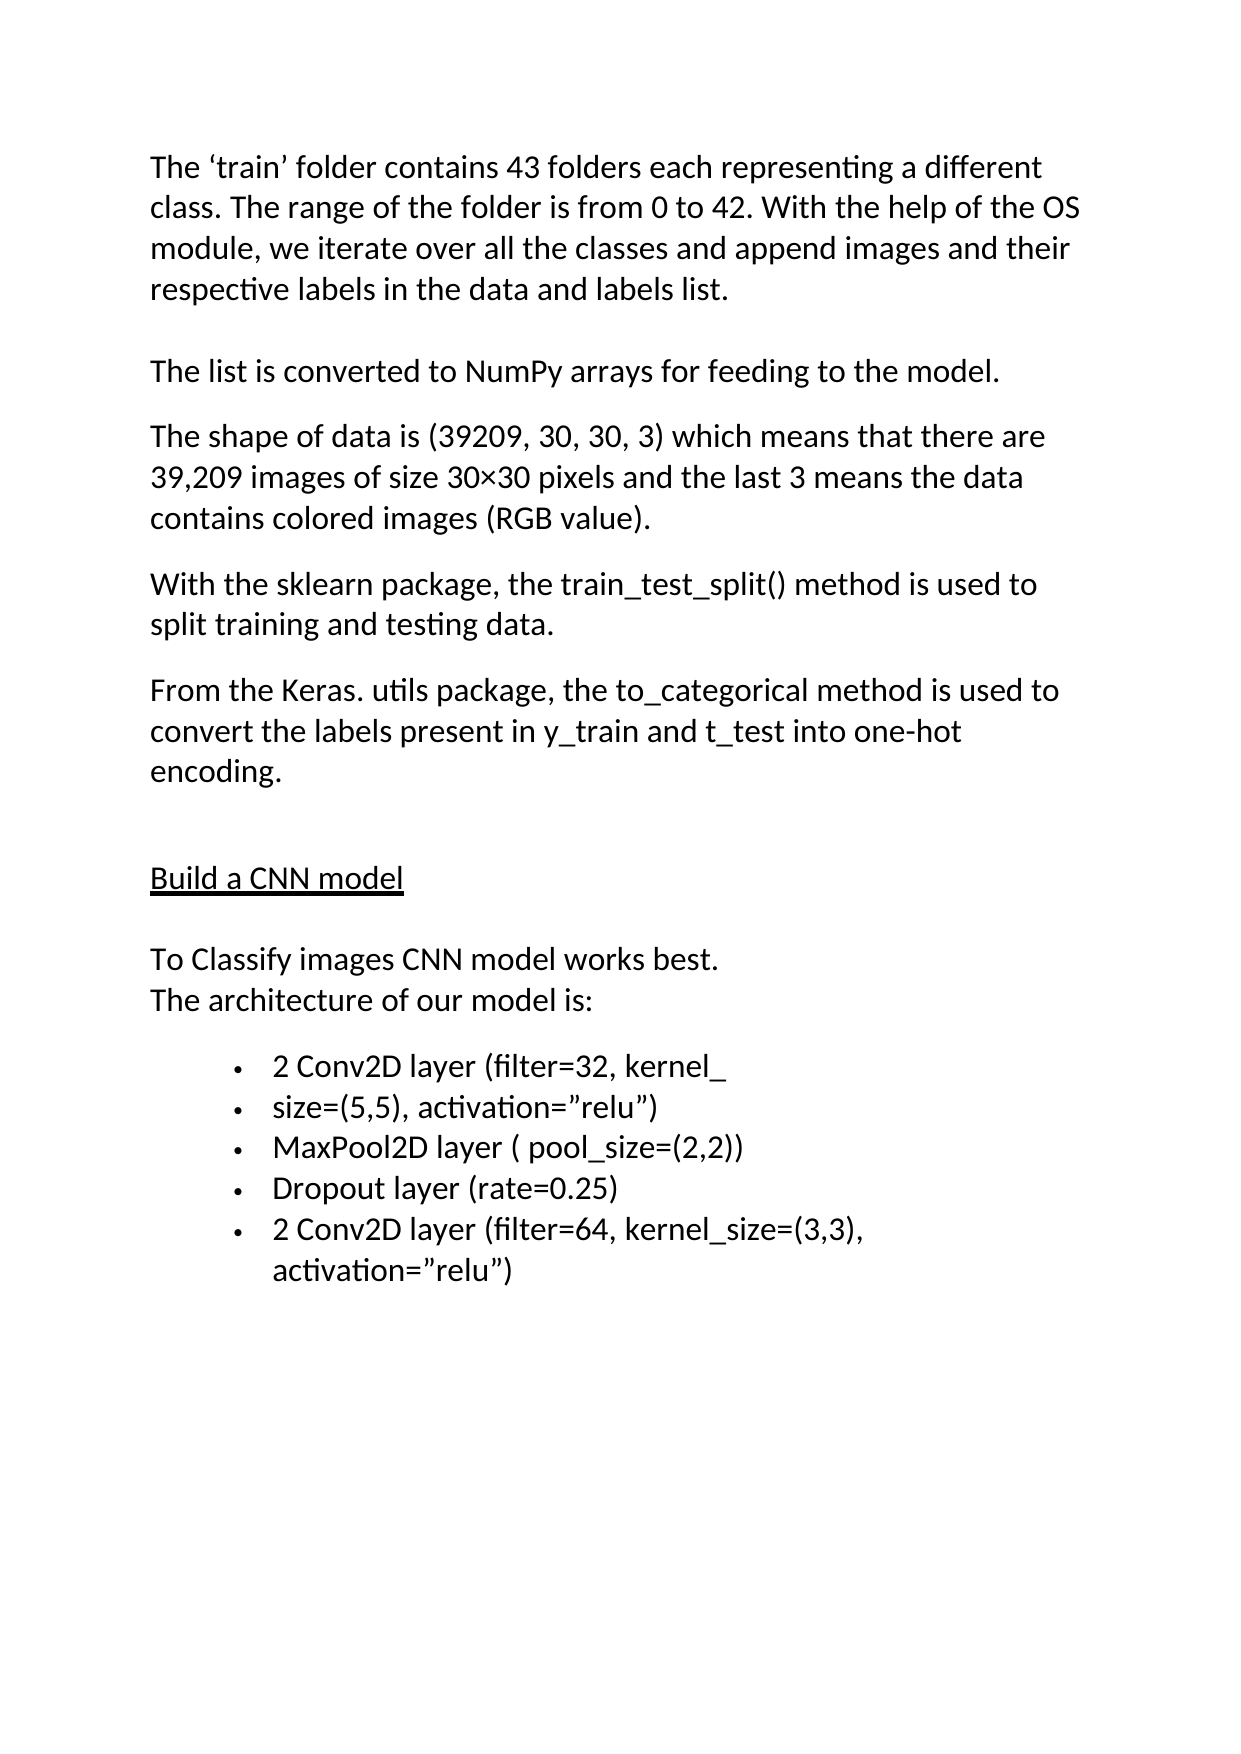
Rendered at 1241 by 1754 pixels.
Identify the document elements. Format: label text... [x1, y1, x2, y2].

text The shape of data is (39209, 30, 30, 3) which means that there are 39,209 images of size 30×30 pixels and the last 3 means the data contains colored images (RGB value). [150, 415, 1073, 538]
text With the sklearn package, the train_test_split() method is used to split training and testing data. [150, 562, 1040, 644]
list MaxPool2D layer ( pool_size=(2,2)) [234, 1126, 1101, 1167]
text From the Keras. utils package, the to_categorical method is used to convert the labels present in y_train and t_test into one-hot encoding. [150, 669, 1062, 791]
list size=(5,5), activation=”relu”) [234, 1086, 1101, 1126]
text The list is converted to NumPy arrays for feeding to the model. [150, 349, 1101, 390]
text activation=”relu”) [272, 1248, 1101, 1289]
text The ‘train’ folder contains 43 folders each representing a different class. The range of the folder is from 0 to 42. With the help of the OS module, we iterate over all the classes and append images and their respective labels in the data and labels list. [150, 146, 1101, 309]
text To Classify images CNN model works best. The architecture of our model is: [150, 938, 721, 1020]
list Dropout layer (rate=0.25) [234, 1167, 1101, 1208]
text Build a CNN model [150, 857, 1101, 897]
list 2 Conv2D layer (filter=64, kernel_size=(3,3), [234, 1208, 1101, 1248]
list 2 Conv2D layer (filter=32, kernel_ [234, 1045, 1101, 1086]
